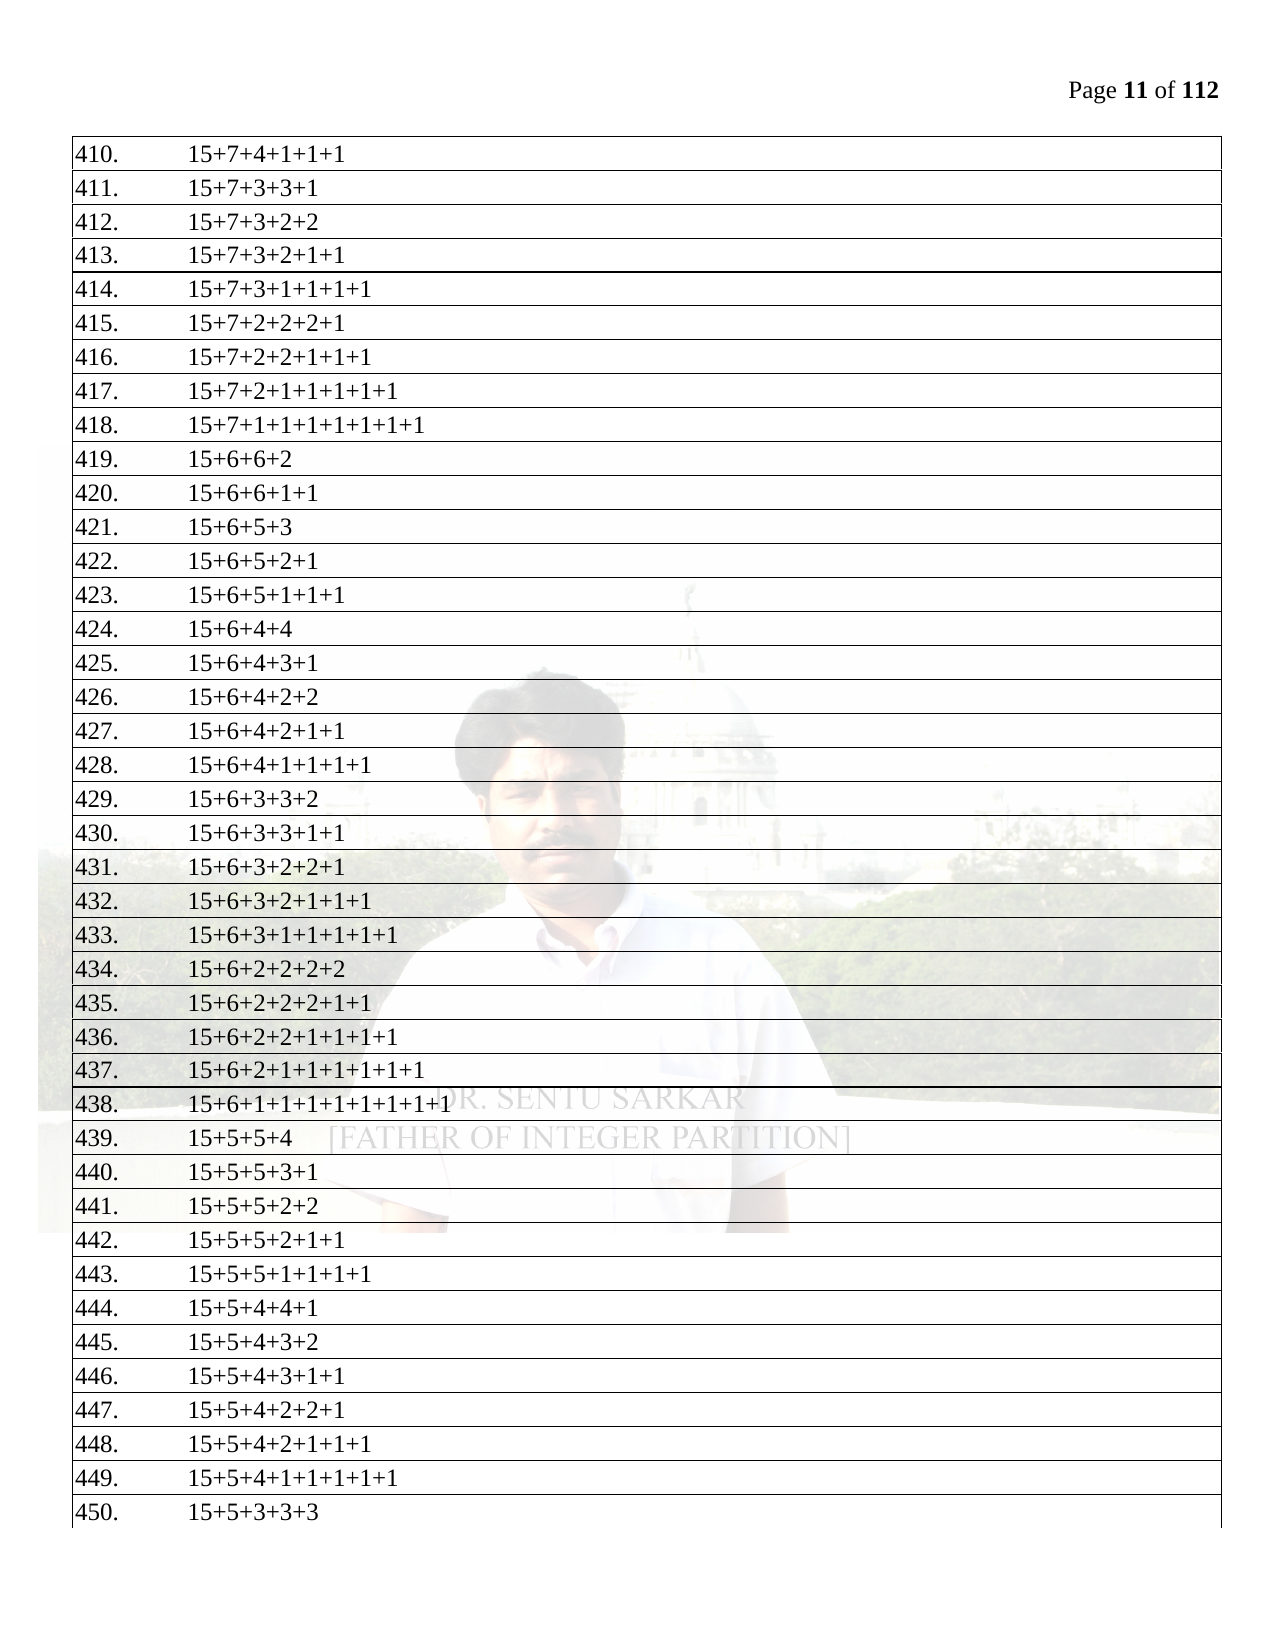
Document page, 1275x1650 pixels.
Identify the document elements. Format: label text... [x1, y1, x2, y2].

list 15+6+2+2+2+1+1 [73, 986, 1221, 1018]
list 15+6+5+3 [73, 510, 1221, 543]
list 15+5+4+3+2 [73, 1325, 1221, 1358]
list 15+6+6+2 [73, 442, 1221, 475]
list 15+7+1+1+1+1+1+1+1 [73, 408, 1221, 441]
list 15+5+5+2+2 [73, 1189, 1221, 1222]
list 15+6+4+2+2 [73, 680, 1221, 713]
list 15+5+5+4 [73, 1121, 1221, 1154]
list 15+5+4+4+1 [73, 1291, 1221, 1324]
list 15+6+2+2+2+2 [73, 952, 1221, 984]
list 15+6+4+1+1+1+1 [73, 748, 1221, 781]
list 15+7+3+1+1+1+1 [73, 273, 1221, 305]
list 15+7+3+2+2 [73, 205, 1221, 237]
list 15+5+4+2+1+1+1 [73, 1427, 1221, 1460]
list 15+6+5+1+1+1 [73, 578, 1221, 611]
list 15+6+6+1+1 [73, 476, 1221, 509]
list 15+7+3+2+1+1 [73, 239, 1221, 271]
list 15+7+2+2+2+1 [73, 306, 1221, 339]
list 15+5+4+1+1+1+1+1 [73, 1461, 1221, 1494]
list 15+6+3+2+1+1+1 [73, 884, 1221, 917]
list 15+7+2+2+1+1+1 [73, 340, 1221, 373]
list 15+6+2+2+1+1+1+1 [73, 1020, 1221, 1052]
list 15+5+3+3+3 [73, 1495, 1221, 1528]
list 15+6+3+3+1+1 [73, 816, 1221, 849]
list 15+6+4+4 [73, 612, 1221, 645]
list 15+7+3+3+1 [73, 171, 1221, 203]
list 15+5+5+3+1 [73, 1155, 1221, 1188]
list 15+6+3+2+2+1 [73, 850, 1221, 883]
list 15+6+1+1+1+1+1+1+1+1 [73, 1088, 1221, 1120]
list 15+5+4+2+2+1 [73, 1393, 1221, 1426]
list 15+5+4+3+1+1 [73, 1359, 1221, 1392]
list 15+6+4+3+1 [73, 646, 1221, 679]
list 15+6+2+1+1+1+1+1+1 [73, 1054, 1221, 1086]
list 15+7+2+1+1+1+1+1 [73, 374, 1221, 407]
list 15+5+5+1+1+1+1 [73, 1257, 1221, 1290]
list 15+5+5+2+1+1 [73, 1223, 1221, 1256]
list 15+6+4+2+1+1 [73, 714, 1221, 747]
list 15+7+4+1+1+1 [73, 137, 1221, 169]
list 15+6+3+3+2 [73, 782, 1221, 815]
list 15+6+5+2+1 [73, 544, 1221, 577]
list 15+6+3+1+1+1+1+1 [73, 918, 1221, 951]
